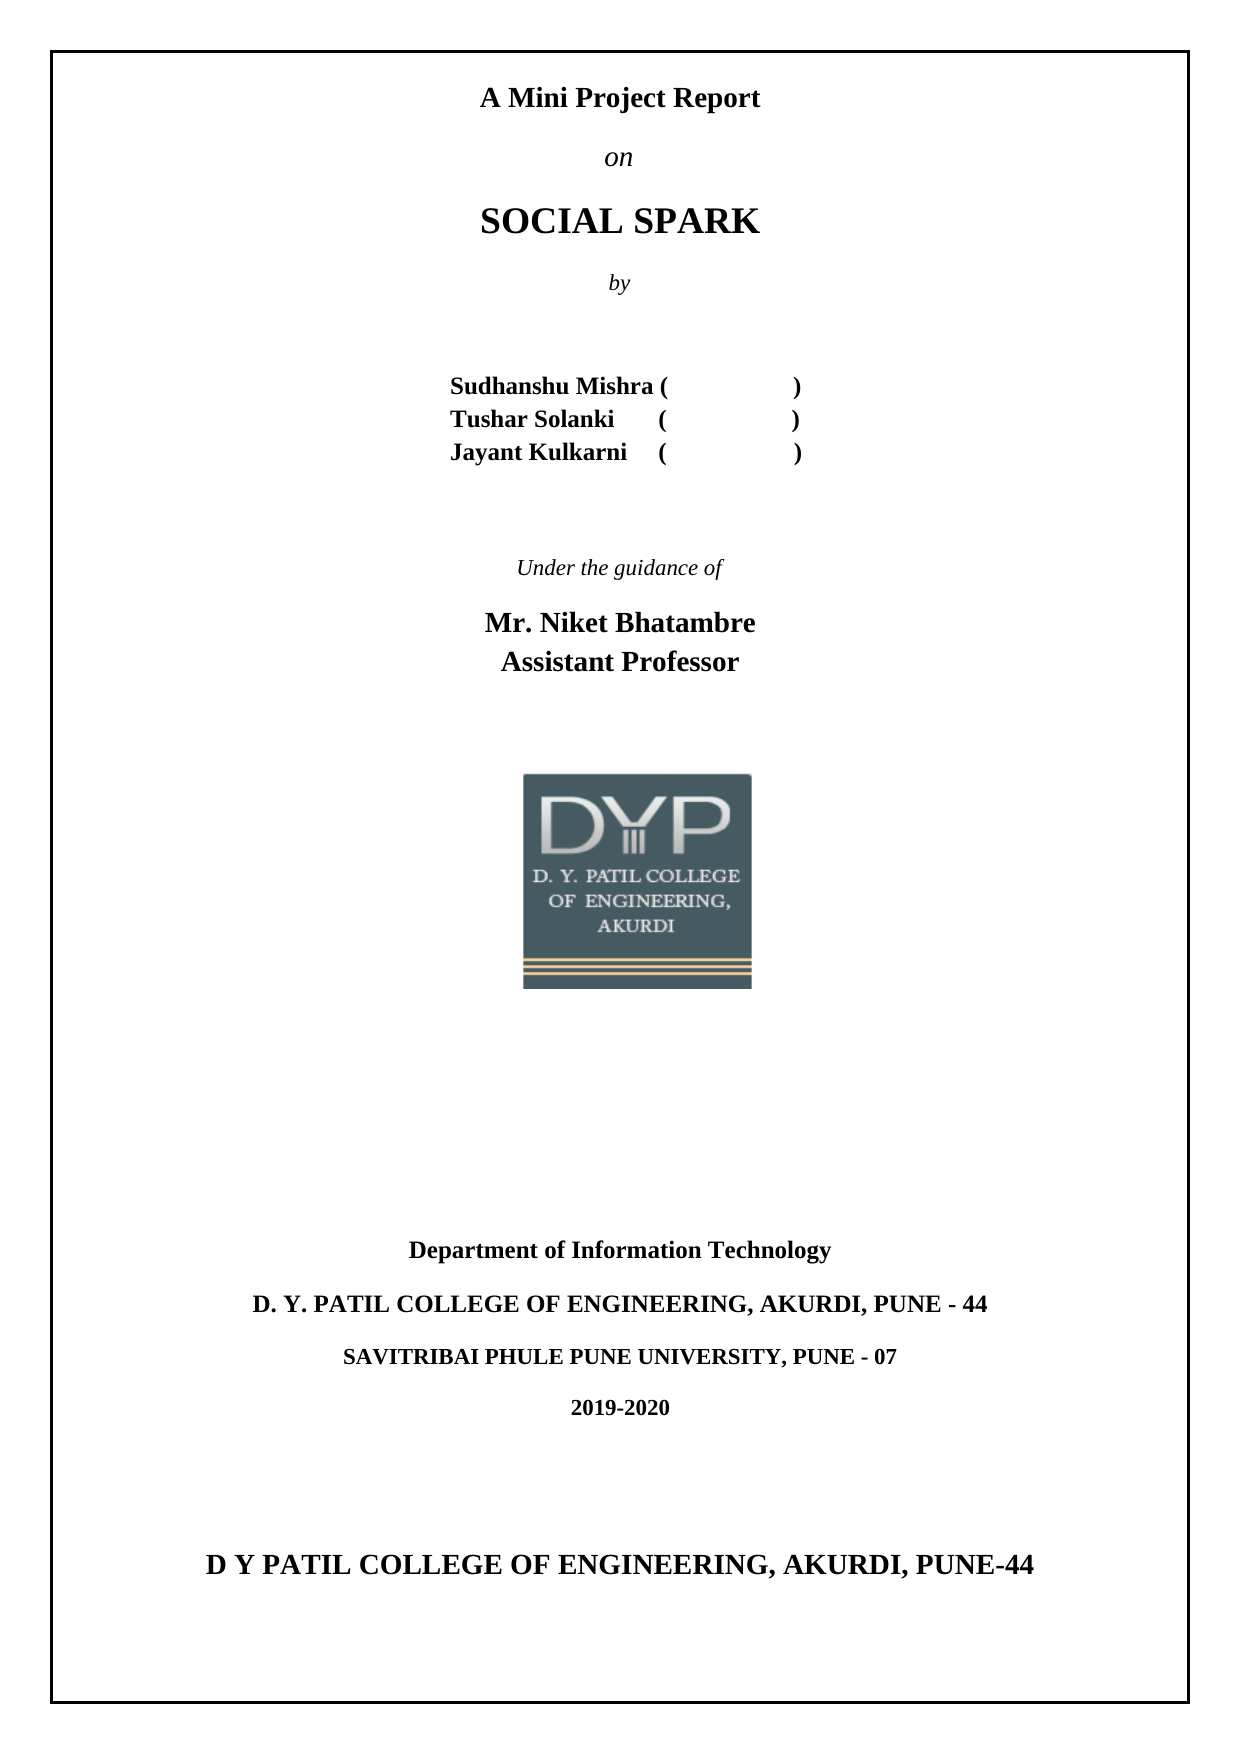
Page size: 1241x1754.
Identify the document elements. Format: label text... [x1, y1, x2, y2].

text Department of Information Technology [150, 1235, 1090, 1264]
text D Y PATIL COLLEGE OF ENGINEERING, AKURDI, PUNE-44 [150, 1547, 1090, 1581]
text Assistant Professor [150, 644, 1090, 677]
text 2019-2020 [150, 1394, 1090, 1420]
text SAVITRIBAI PHULE PUNE UNIVERSITY, PUNE - 07 [150, 1343, 1090, 1369]
text on [150, 139, 1090, 173]
text Mr. Niket Bhatambre [150, 605, 1090, 639]
text by [150, 269, 1090, 295]
text Tushar Solanki ( ) [450, 404, 1090, 433]
text Jayant Kulkarni ( ) [450, 437, 1090, 466]
text D. Y. PATIL COLLEGE OF ENGINEERING, AKURDI, PUNE - 44 [150, 1289, 1090, 1318]
text Sudhanshu Mishra ( ) [450, 371, 1090, 400]
text Under the guidance of [150, 554, 1090, 580]
picture [523, 773, 752, 989]
text A Mini Project Report [150, 80, 1090, 113]
text SOCIAL SPARK [150, 198, 1090, 242]
